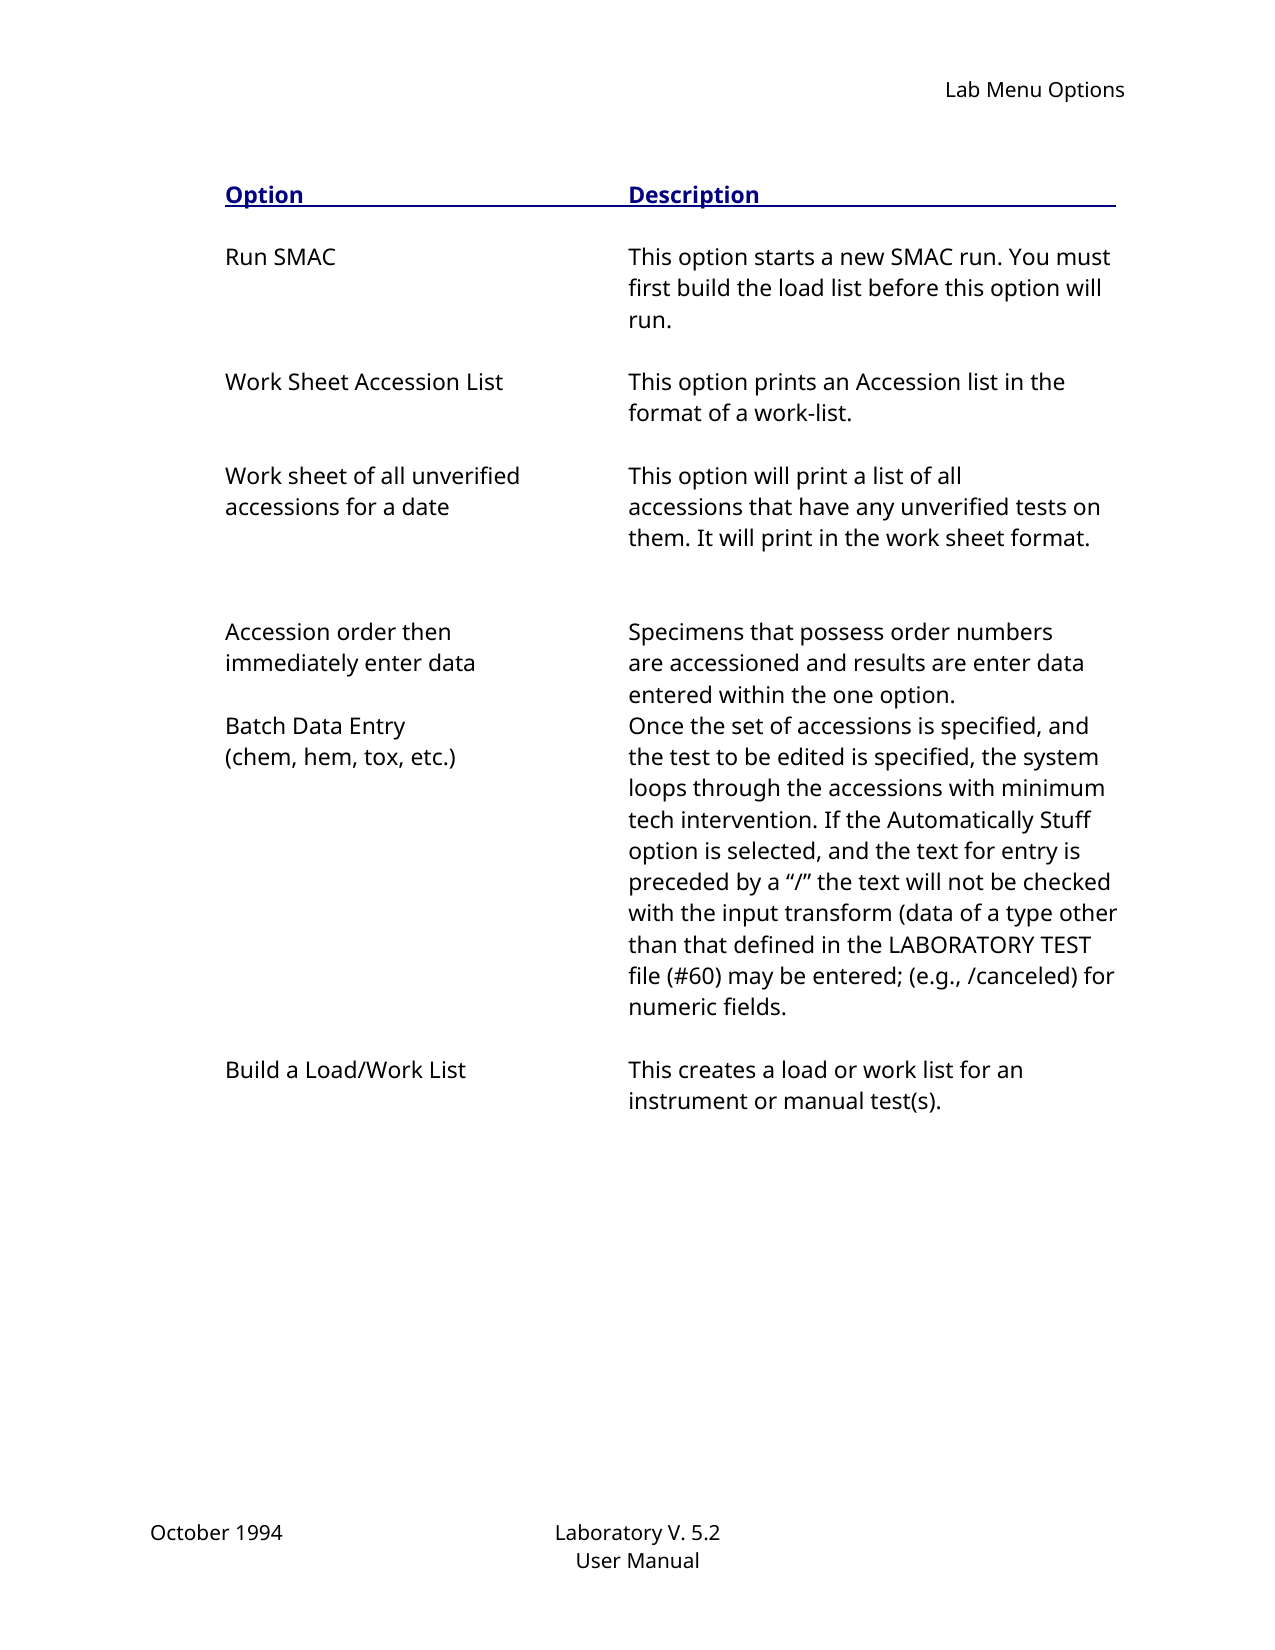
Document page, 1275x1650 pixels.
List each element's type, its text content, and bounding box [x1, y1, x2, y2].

text Run SMAC This option starts a new SMAC run. You must first build the load list before this option will run. [225, 241, 1125, 335]
text Build a Load/Work List This creates a load or work list for an instrument or manual test(s). [225, 1053, 1125, 1116]
text Accession order then Specimens that possess order numbers [225, 616, 1125, 647]
text immediately enter data are accessioned and results are enter data entered within the one option. [225, 647, 1125, 710]
text Work sheet of all unverified This option will print a list of all [225, 460, 1125, 491]
text Work Sheet Accession List This option prints an Accession list in the format of a work-list. [225, 366, 1125, 428]
text Batch Data Entry Once the set of accessions is specified, and [225, 710, 1125, 741]
text accessions for a date accessions that have any unverified tests on them. It will print in the work sheet format. [225, 491, 1125, 553]
text (chem, hem, tox, etc.) the test to be edited is specified, the system loops through the accessions with minimum tech intervention. If the Automatically Stuff option is selected, and the text for entry is preceded by a “/” the text will not be checked with the input transform (data of a type other than that defined in the LABORATORY TEST file (#60) may be entered; (e.g., /canceled) for numeric fields. [225, 741, 1125, 1022]
text Option Description [225, 178, 1125, 210]
